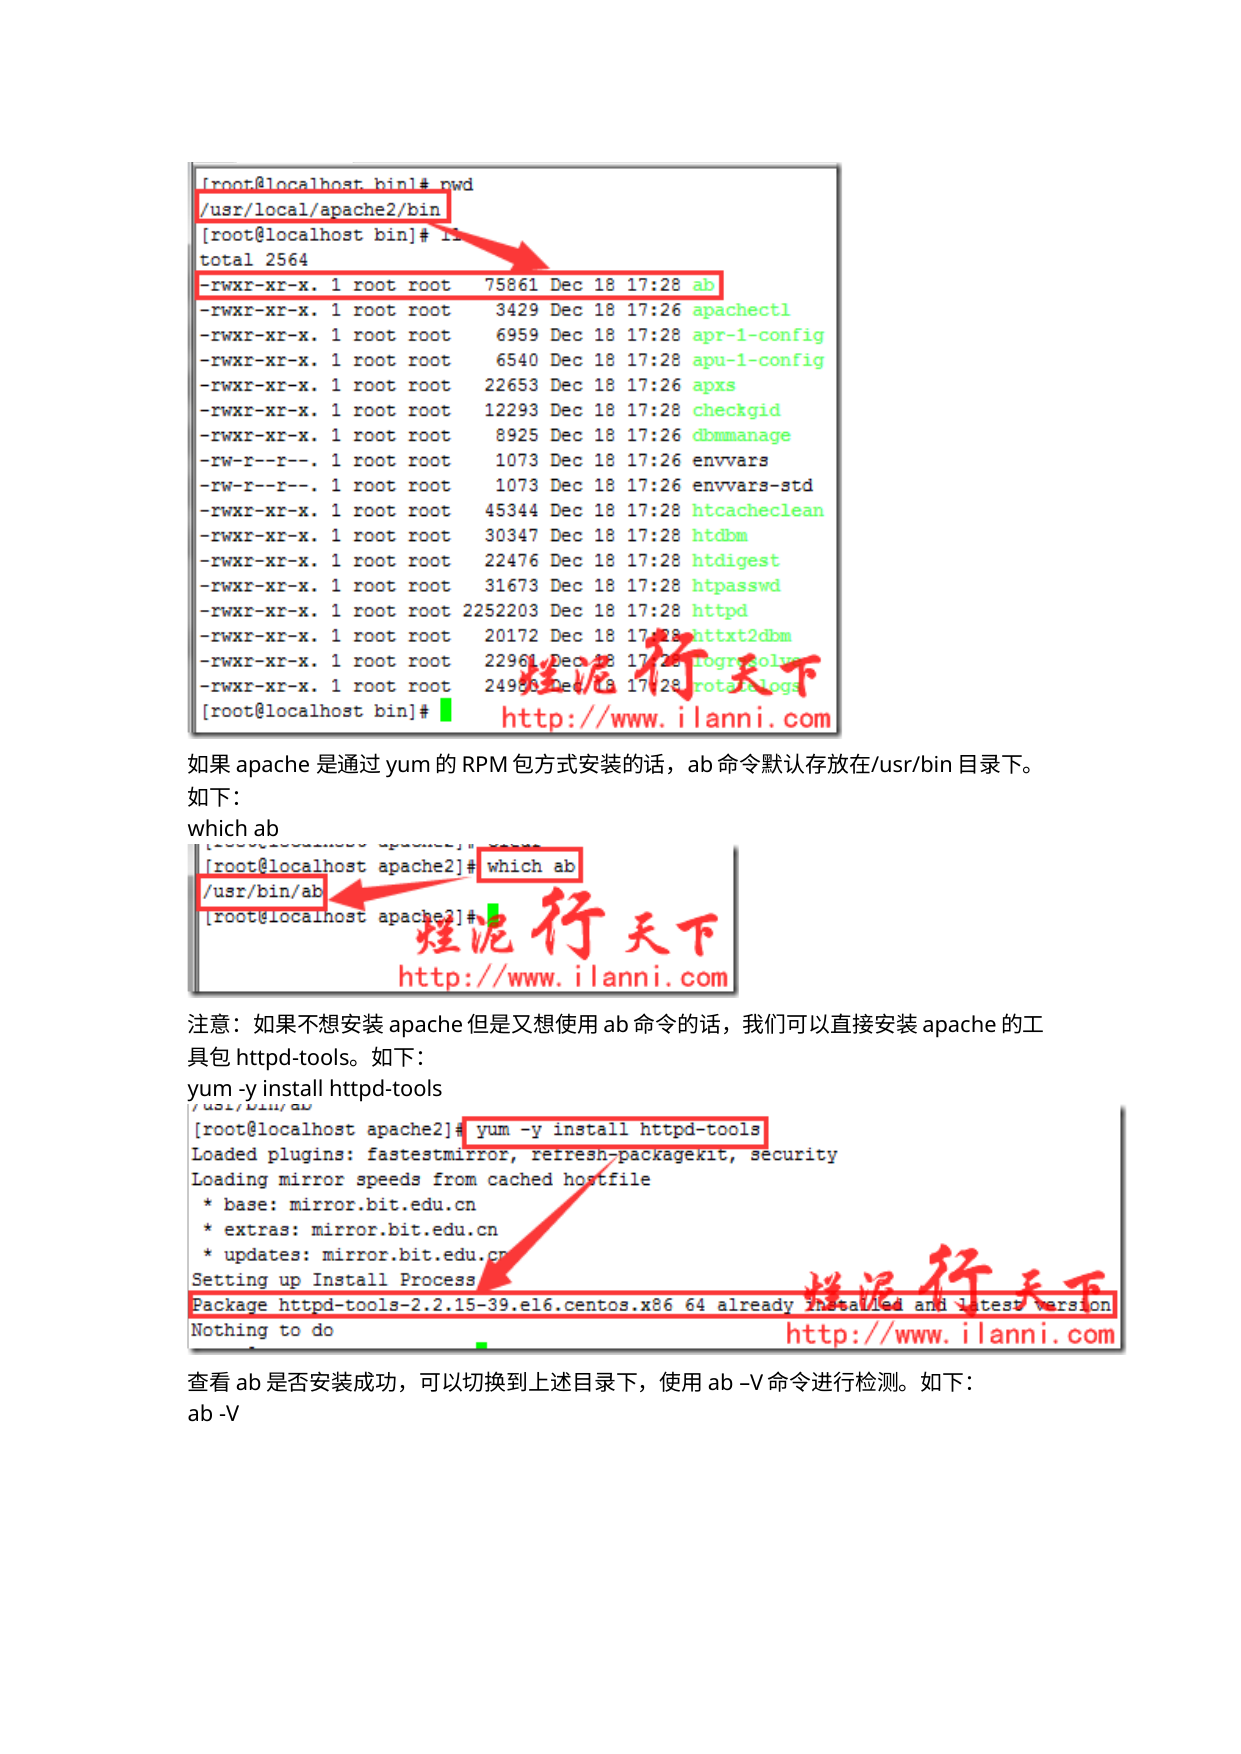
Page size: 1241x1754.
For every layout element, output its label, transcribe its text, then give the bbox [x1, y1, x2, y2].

text yum -y install httpd-tools [187, 1072, 1053, 1104]
picture [187, 844, 739, 998]
text 如果apache 是通过yum的RPM包方式安装的话，ab命令默认存放在/usr/bin目录下。如下： [187, 747, 1053, 812]
text 注意：如果不想安装apache但是又想使用ab命令的话，我们可以直接安装apache的工具包httpd-tools。如下： [187, 1007, 1053, 1072]
text ab -V [187, 1397, 1053, 1429]
text which ab [187, 812, 1053, 844]
picture [187, 1104, 1127, 1355]
text 查看ab是否安装成功，可以切换到上述目录下，使用ab –V命令进行检测。如下： [187, 1364, 1053, 1397]
picture [187, 162, 843, 739]
